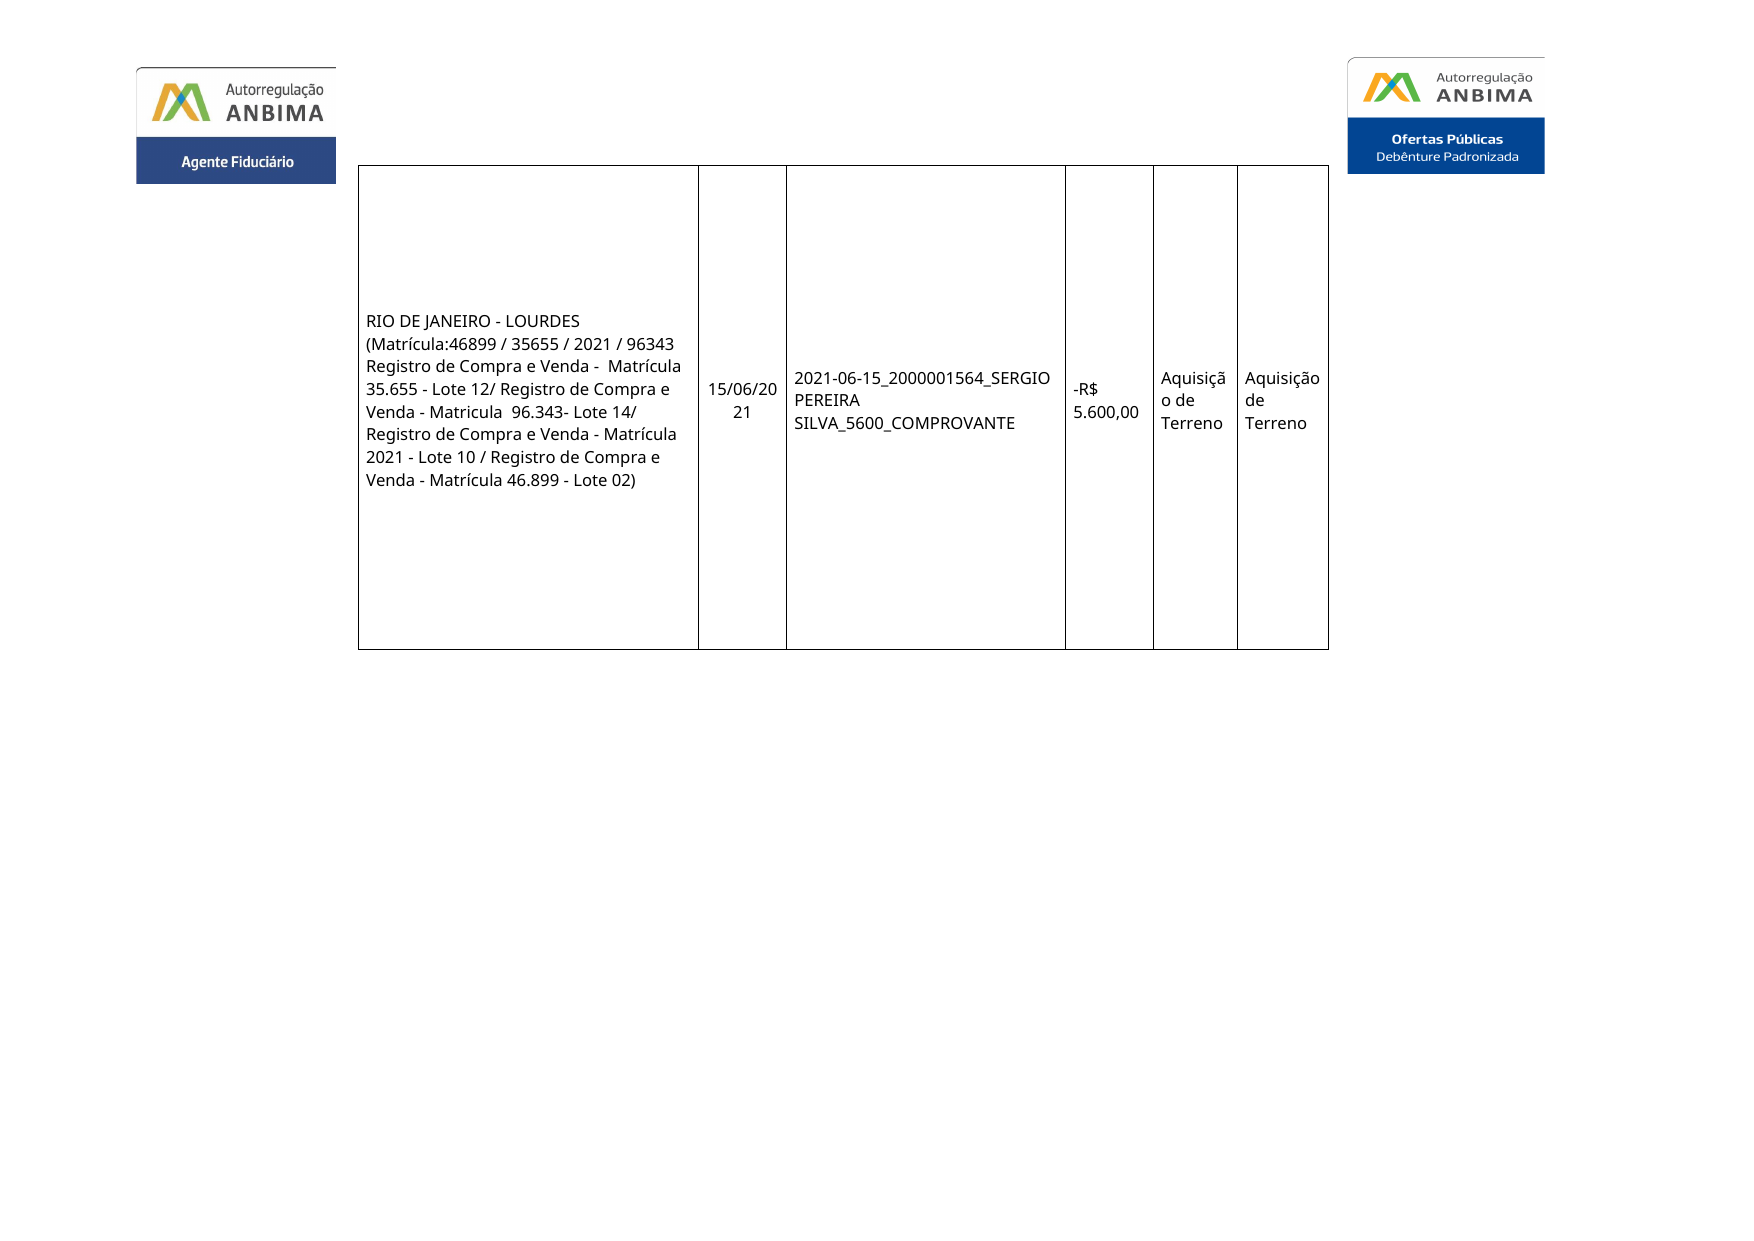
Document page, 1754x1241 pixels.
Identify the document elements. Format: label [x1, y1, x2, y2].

picture [135, 67, 336, 184]
picture [1347, 57, 1545, 174]
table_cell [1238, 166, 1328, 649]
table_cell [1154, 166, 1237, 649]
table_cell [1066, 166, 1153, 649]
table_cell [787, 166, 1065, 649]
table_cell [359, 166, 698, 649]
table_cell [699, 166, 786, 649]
